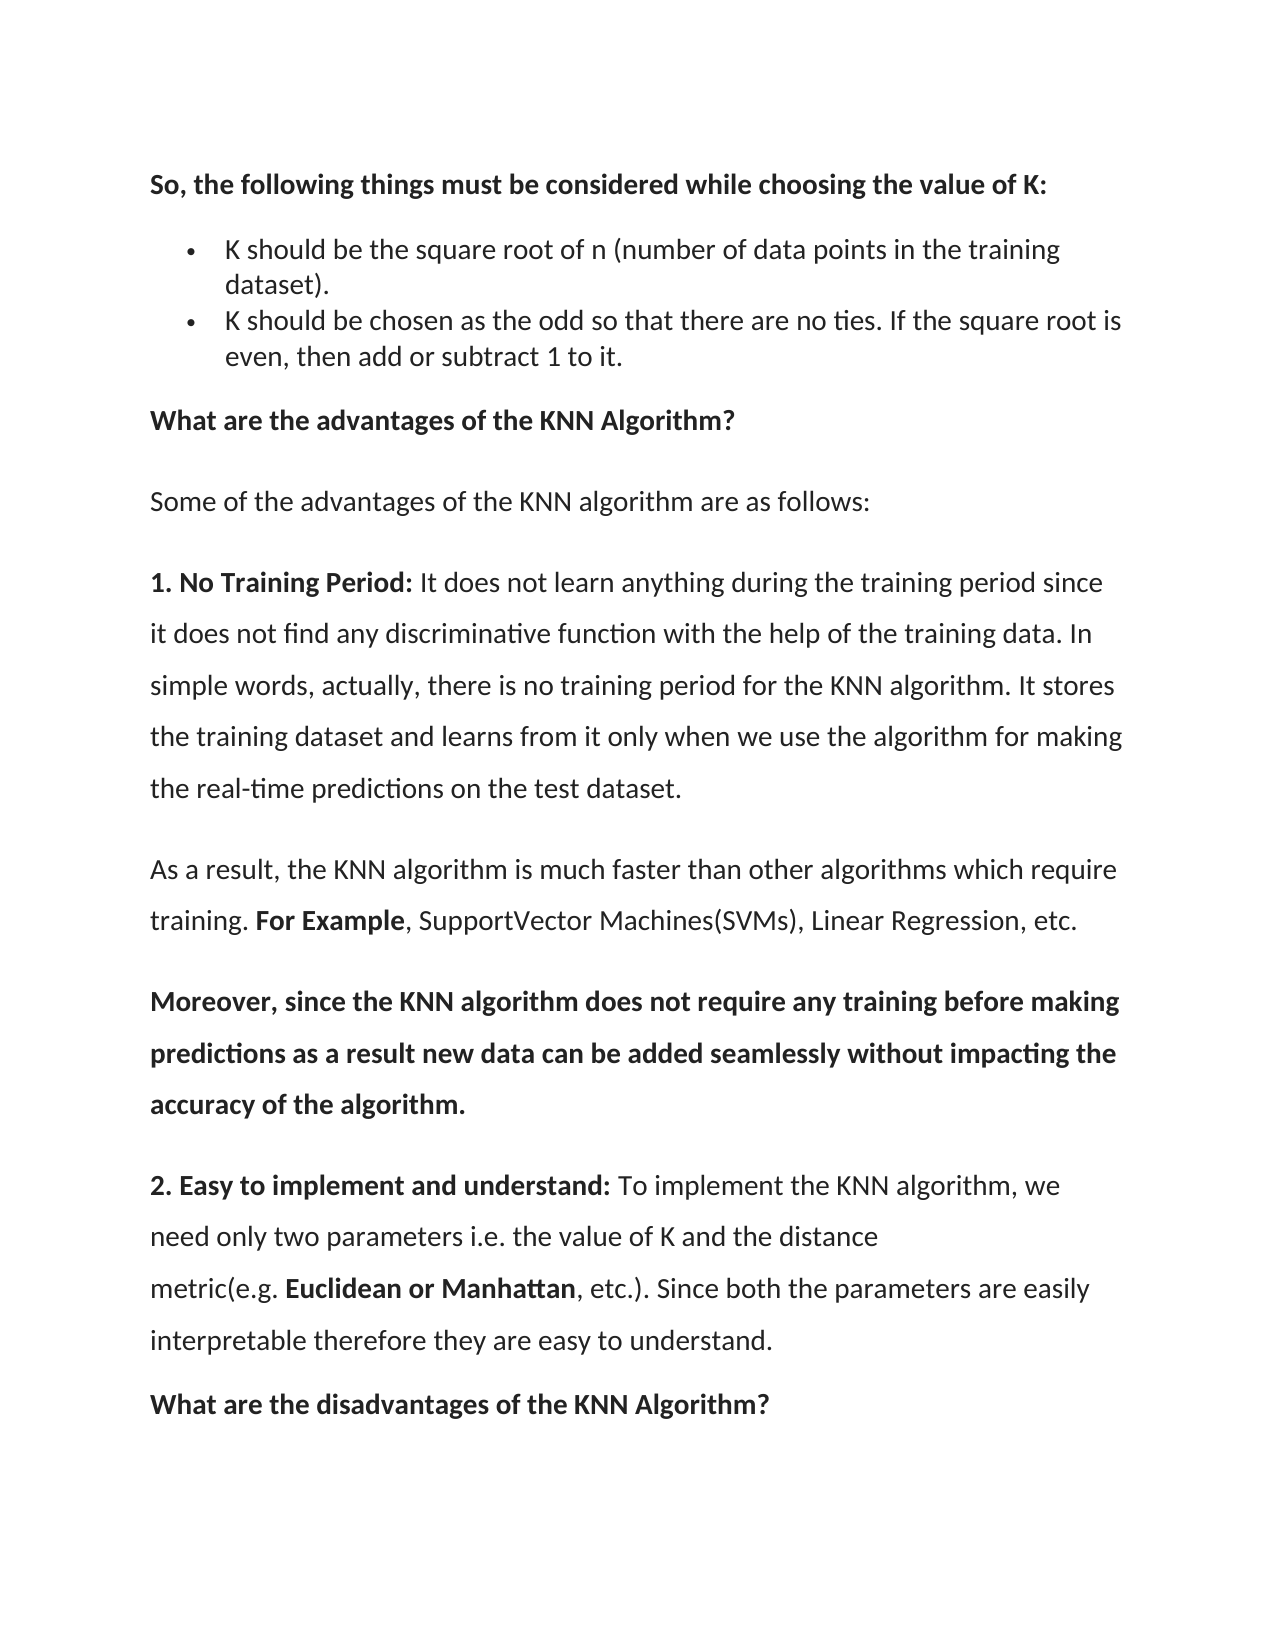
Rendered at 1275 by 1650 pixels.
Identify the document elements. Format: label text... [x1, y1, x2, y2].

text So, the following things must be considered while choosing the value of K: [150, 150, 1125, 202]
text Some of the advantages of the KNN algorithm are as follows: [150, 467, 1125, 519]
subtitle What are the advantages of the KNN Algorithm? [150, 402, 1125, 438]
text 1. No Training Period: It does not learn anything during the training period since it does not find any discriminative function with the help of the training data. In simple words, actually, there is no training period for the KNN algorithm. It stores the training dataset and learns from it only when we use the algorithm for making the real-time predictions on the test dataset. [150, 548, 1125, 806]
text 2. Easy to implement and understand: To implement the KNN algorithm, we need only two parameters i.e. the value of K and the distance metric(e.g. Euclidean or Manhattan, etc.). Since both the parameters are easily interpretable therefore they are easy to understand. [150, 1151, 1125, 1357]
text As a result, the KNN algorithm is much faster than other algorithms which require training. For Example, SupportVector Machines(SVMs), Linear Regression, etc. [150, 835, 1125, 938]
list K should be the square root of n (number of data points in the training dataset). [187, 231, 1125, 302]
subtitle What are the disadvantages of the KNN Algorithm? [150, 1386, 1125, 1422]
list K should be chosen as the odd so that there are no ties. If the square root is even, then add or subtract 1 to it. [187, 302, 1125, 373]
text Moreover, since the KNN algorithm does not require any training before making predictions as a result new data can be added seamlessly without impacting the accuracy of the algorithm. [150, 967, 1125, 1122]
